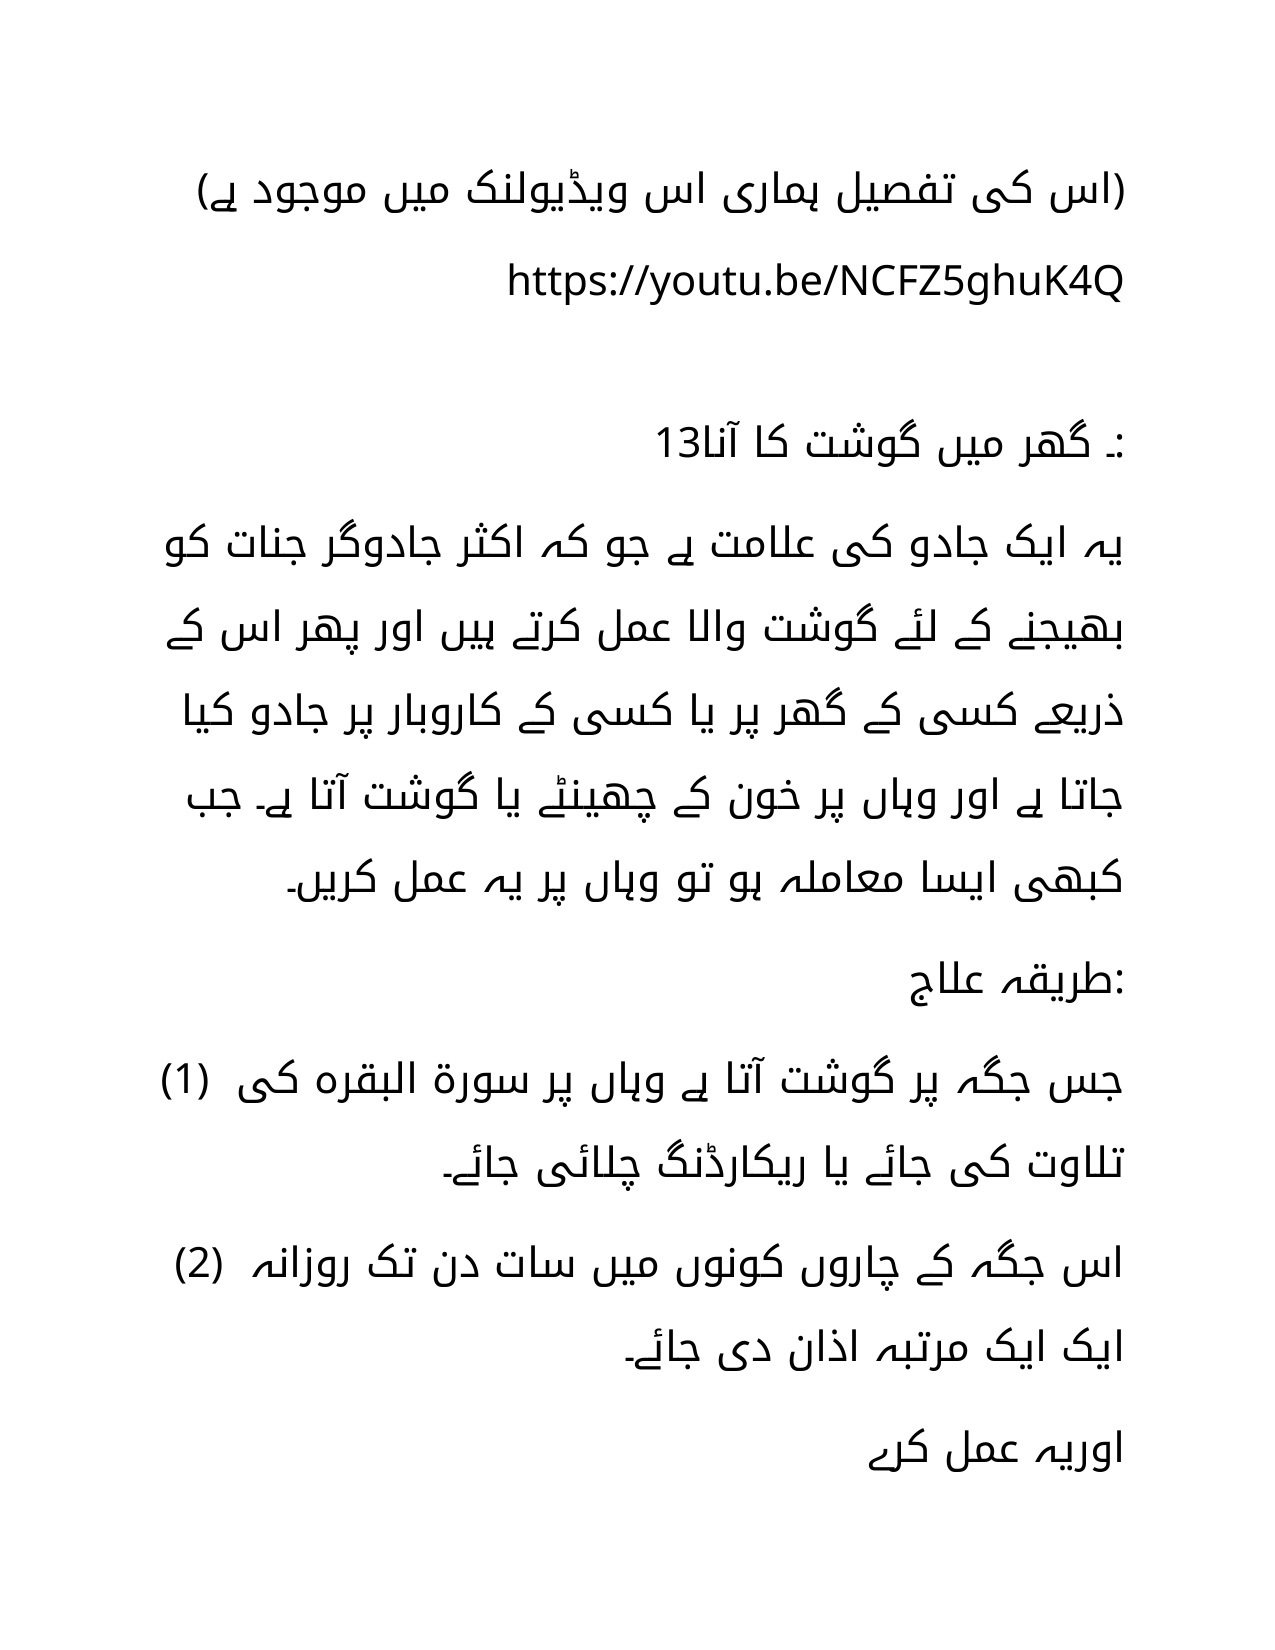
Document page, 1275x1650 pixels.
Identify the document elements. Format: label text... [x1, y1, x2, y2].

text (اس کی تفصیل ہماری اس ویڈیولنک میں موجود ہے) [150, 150, 1125, 229]
text طریقہ علاج: [150, 940, 1125, 1019]
text یہ ایک جادو کی علامت ہے جو کہ اکثر جادوگر جنات کو بھیجنے کے لئے گوشت والا عمل کرتے ہیں اور پھر اس کے ذریعے کسی کے گھر پر یا کسی کے کاروبار پر جادو کیا جاتا ہے اور وہاں پر خون کے چھینٹے یا گوشت آتا ہے۔ جب کبھی ایسا معاملہ ہو تو وہاں پر یہ عمل کریں۔ [150, 504, 1125, 918]
text (1) جس جگہ پر گوشت آتا ہے وہاں پر سورۃ البقرہ کی تلاوت کی جائے یا ریکارڈنگ چلائی جائے۔ [150, 1040, 1125, 1203]
text 13۔ گھر میں گوشت کا آنا: [150, 404, 1125, 483]
text https://youtu.be/NCFZ5ghuK4Q [150, 250, 1125, 307]
text اوریہ عمل کرے [150, 1408, 1125, 1488]
text (2) اس جگہ کے چاروں کونوں میں سات دن تک روزانہ ایک ایک مرتبہ اذان دی جائے۔ [150, 1224, 1125, 1387]
